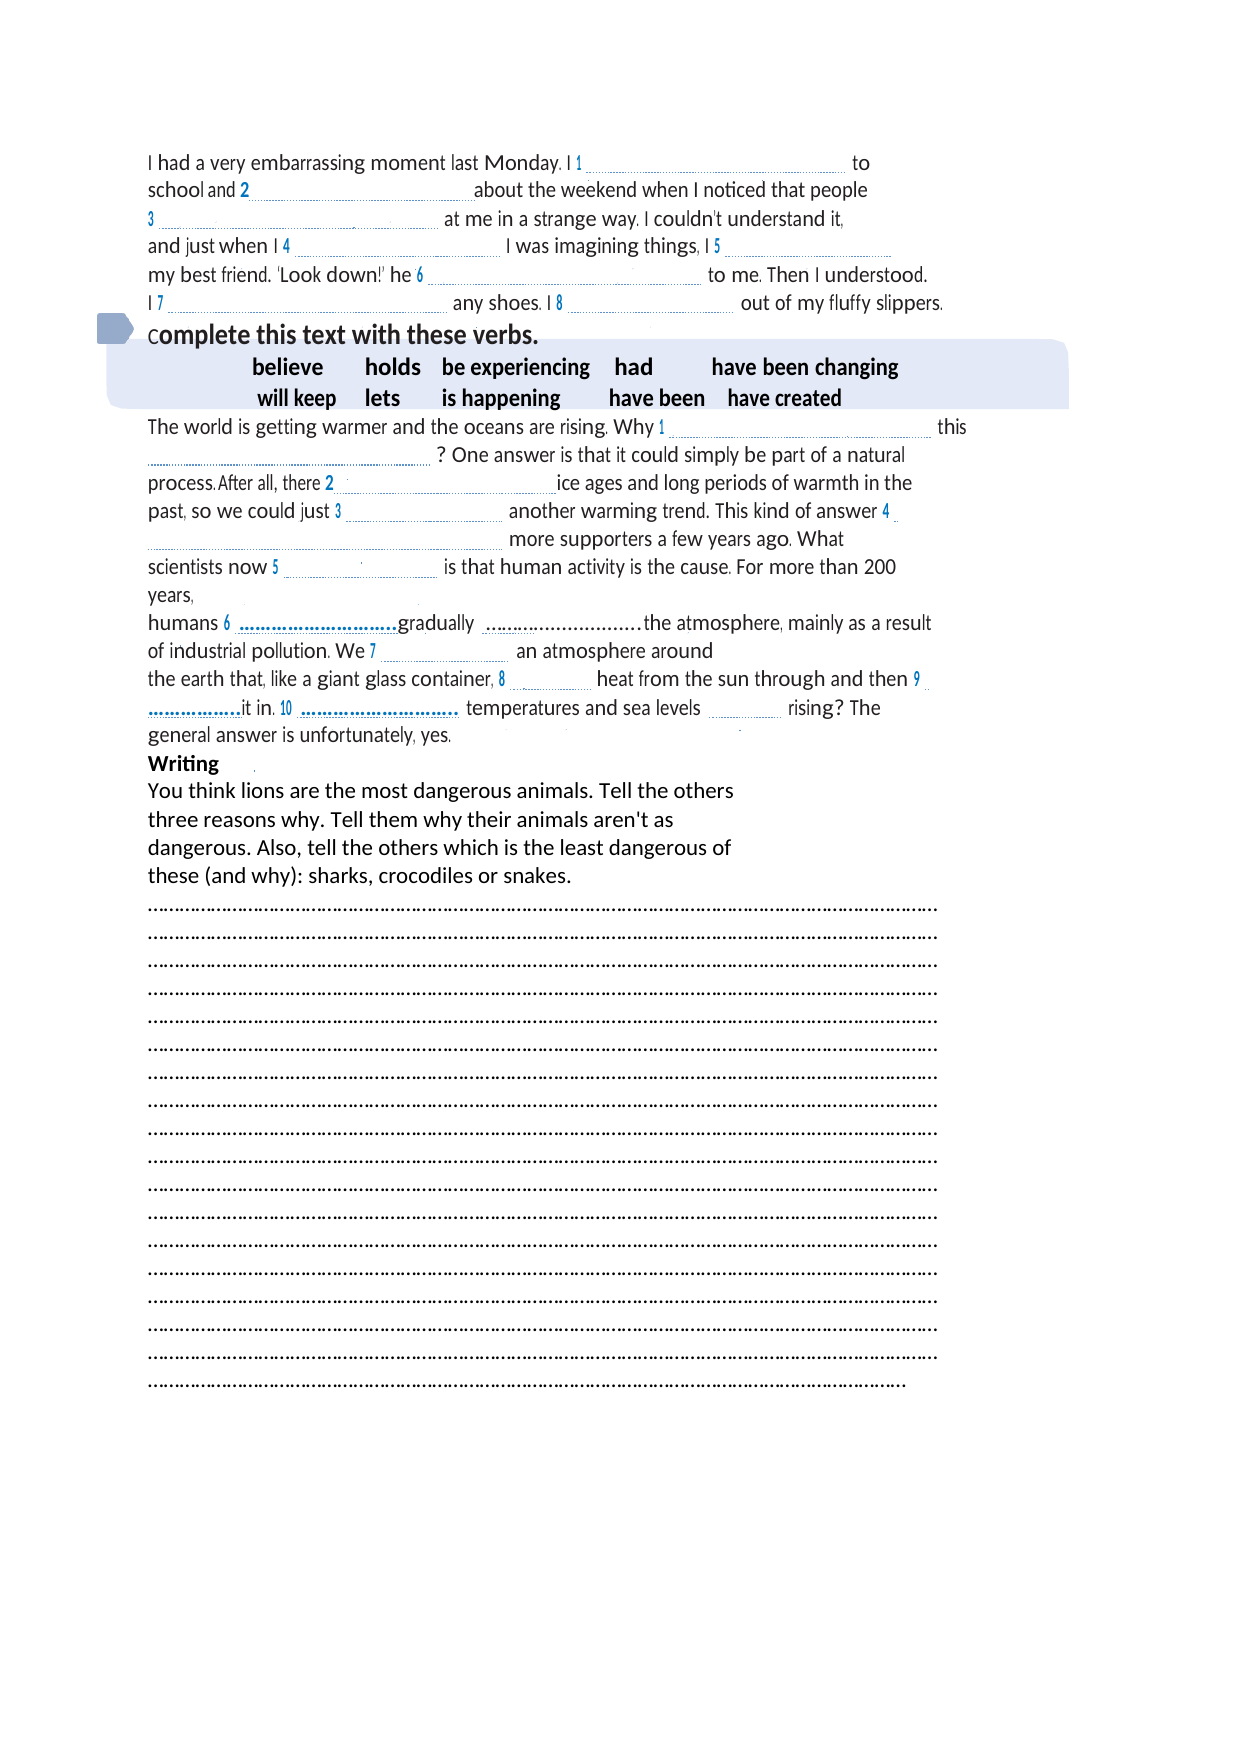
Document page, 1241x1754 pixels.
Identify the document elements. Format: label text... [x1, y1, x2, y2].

text the earth that, like a giant glass container, 8 heat from the sun through and then 9 ……………..it in. 10 ……………………….. temperatures and sea levels rising? The general answer is unfortunately, yes. [148, 664, 940, 749]
text I had a very embarrassing moment last Monday. I 1 to school and 2 about the weekend when I noticed that people [148, 148, 890, 204]
text Writing You think lions are the most dangerous animals. Tell the others three reasons why. Tell them why their animals aren't as dangerous. Also, tell the others which is the least dangerous of these (and why): sharks, crocodiles or snakes. [148, 749, 940, 889]
table_cell have been [593, 382, 711, 412]
text I 7 any shoes. I 8 out of my fluffy slippers. [148, 288, 1093, 316]
text ………………………………………………………………………………………………………………………………………………………………………………………………………………………………………………………………………………………………………………………………………………………………………………………………………………………………………………………………………………………………………………………………………………………………………………………………………………………………………………………………………………………………………………………………………………………………………………………………………………………………………………………………………………………………………………………………………………………………………………………………………………………………………………………………………………………………………………………………………………………………………………………………………………………………………………………………………………………………………………………………………………………………………………………………………………………………………………………………………………………………………………………………………………………………………………………………………………………………………………………………………………………………………………………………………………………………………………………………………………………………………………………………………………………………………………………………………………………………………………………………………………………………………………………………………………………………………………………………………………………………………………………………………………………………………………………………………………………………………………………………………………………………………………………………………………………………………………………………………………………… [148, 889, 940, 1393]
table_header be experiencing [426, 351, 592, 382]
table_cell is happening [426, 382, 592, 412]
table_cell lets [347, 382, 426, 412]
text ? One answer is that it could simply be part of a natural process. After all, there 2 ice ages and long periods of warmth in the past, so we could just 3 another warming trend. This kind of answer 4 more supporters a few years ago. What scientists now 5 is that human activity is the cause. For more than 200 years, [148, 440, 918, 608]
text The world is getting warmer and the oceans are rising. Why 1 this [148, 412, 1093, 440]
table_header holds [347, 351, 426, 382]
table_cell will keep [252, 382, 347, 412]
text 3 at me in a strange way. I couldn’t understand it, and just when I 4 I was imagining things, I 5 [148, 204, 866, 260]
table_header had [593, 351, 711, 382]
text humans 6 ………………………..gradually ……………………….the atmosphere, mainly as a result of industrial pollution. We 7 an atmosphere around [148, 608, 935, 664]
picture [97, 313, 134, 344]
text my best friend. ‘Look down!’ he 6 to me. Then I understood. [148, 260, 1093, 288]
subtitle Complete this text with these verbs. [148, 316, 1093, 351]
table_cell have created [711, 382, 903, 412]
table_header have been changing [711, 351, 903, 382]
table_header believe [252, 351, 347, 382]
